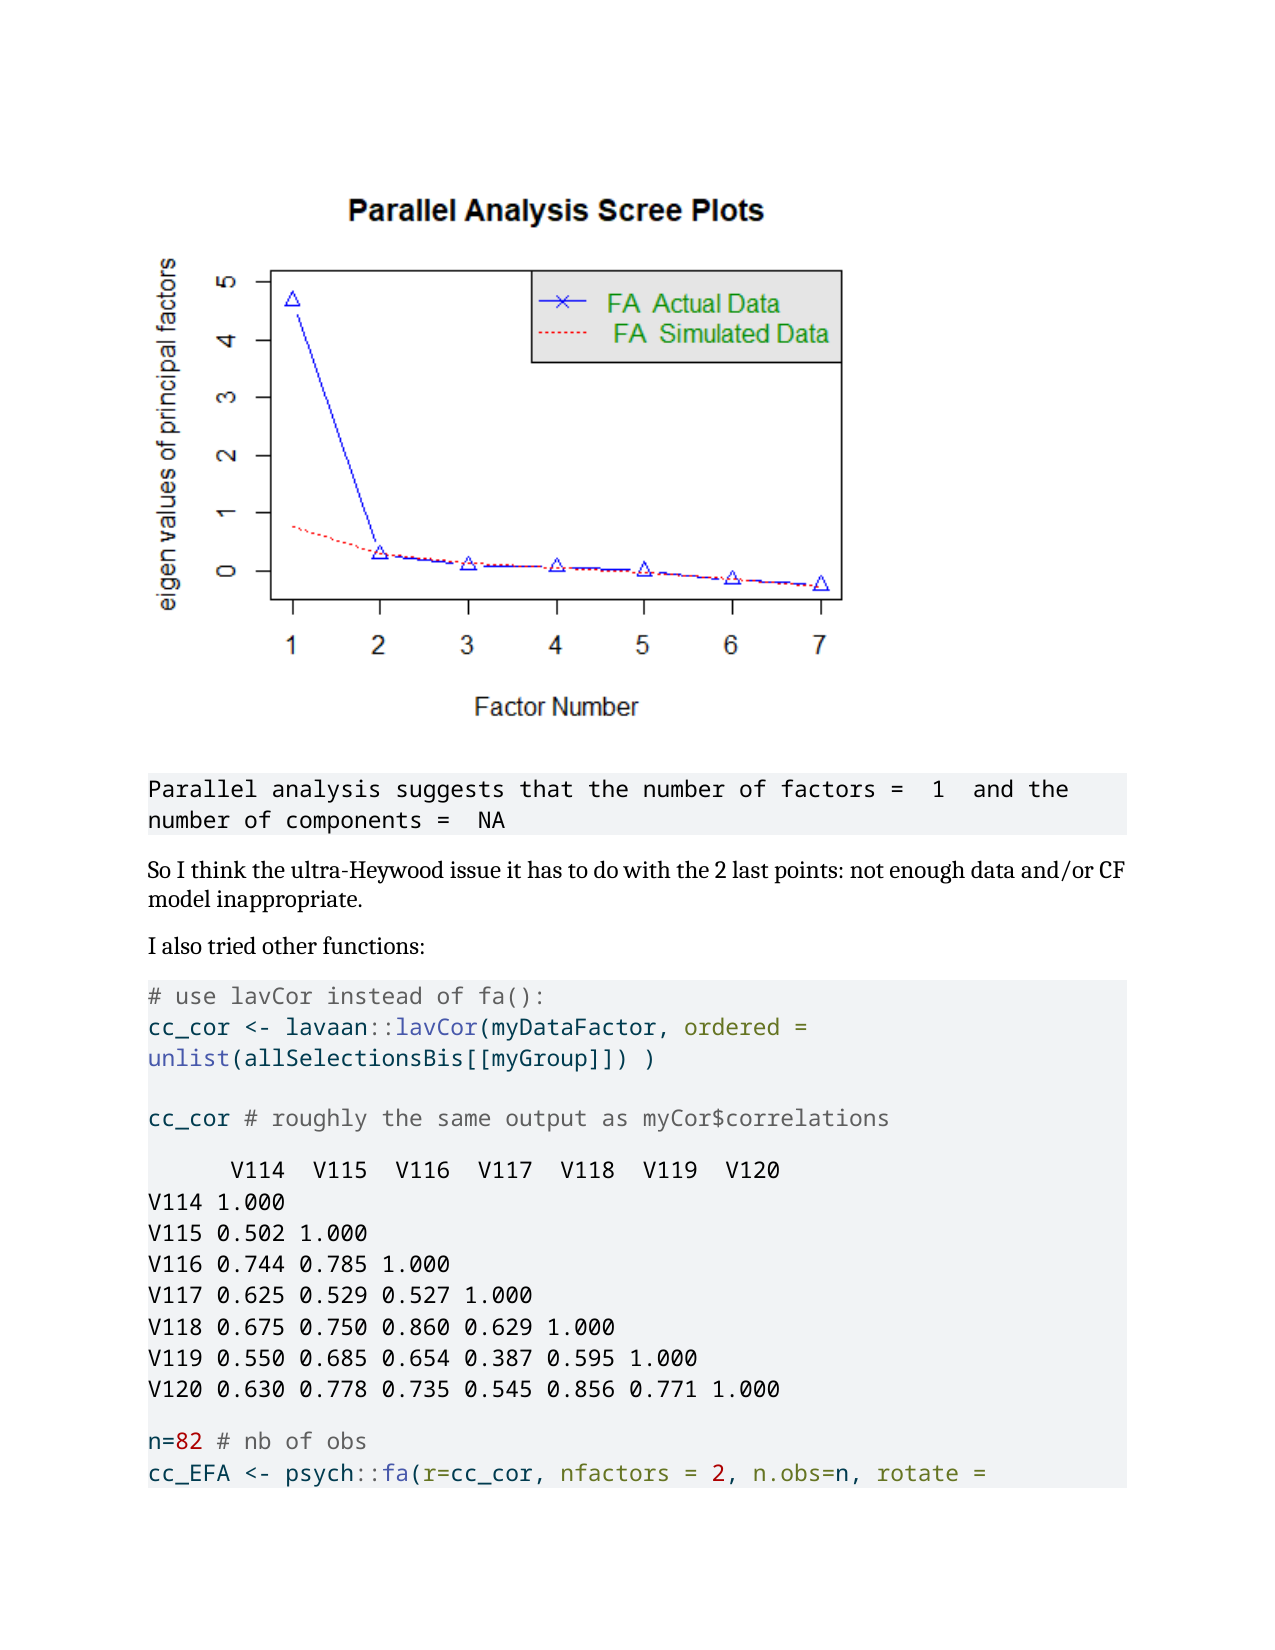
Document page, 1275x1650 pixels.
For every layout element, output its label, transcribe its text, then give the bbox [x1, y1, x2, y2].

picture [147, 147, 906, 754]
text I also tried other functions: [148, 932, 1127, 961]
text # use lavCor instead of fa(): cc_cor <- lavaan::lavCor(myDataFactor, ordered = unlist(allSelectionsBis[[myGroup]]) ) cc_cor # roughly the same output as myCor$correlations [148, 980, 1127, 1133]
text V114 V115 V116 V117 V118 V119 V120 V114 1.000 V115 0.502 1.000 V116 0.744 0.785 1.000 V117 0.625 0.529 0.527 1.000 V118 0.675 0.750 0.860 0.629 1.000 V119 0.550 0.685 0.654 0.387 0.595 1.000 V120 0.630 0.778 0.735 0.545 0.856 0.771 1.000 [148, 1154, 1127, 1404]
text So I think the ultra-Heywood issue it has to do with the 2 last points: not enough data and/or CF model inappropriate. [148, 856, 1127, 913]
text Parallel analysis suggests that the number of factors = 1 and the number of components = NA [148, 773, 1127, 835]
